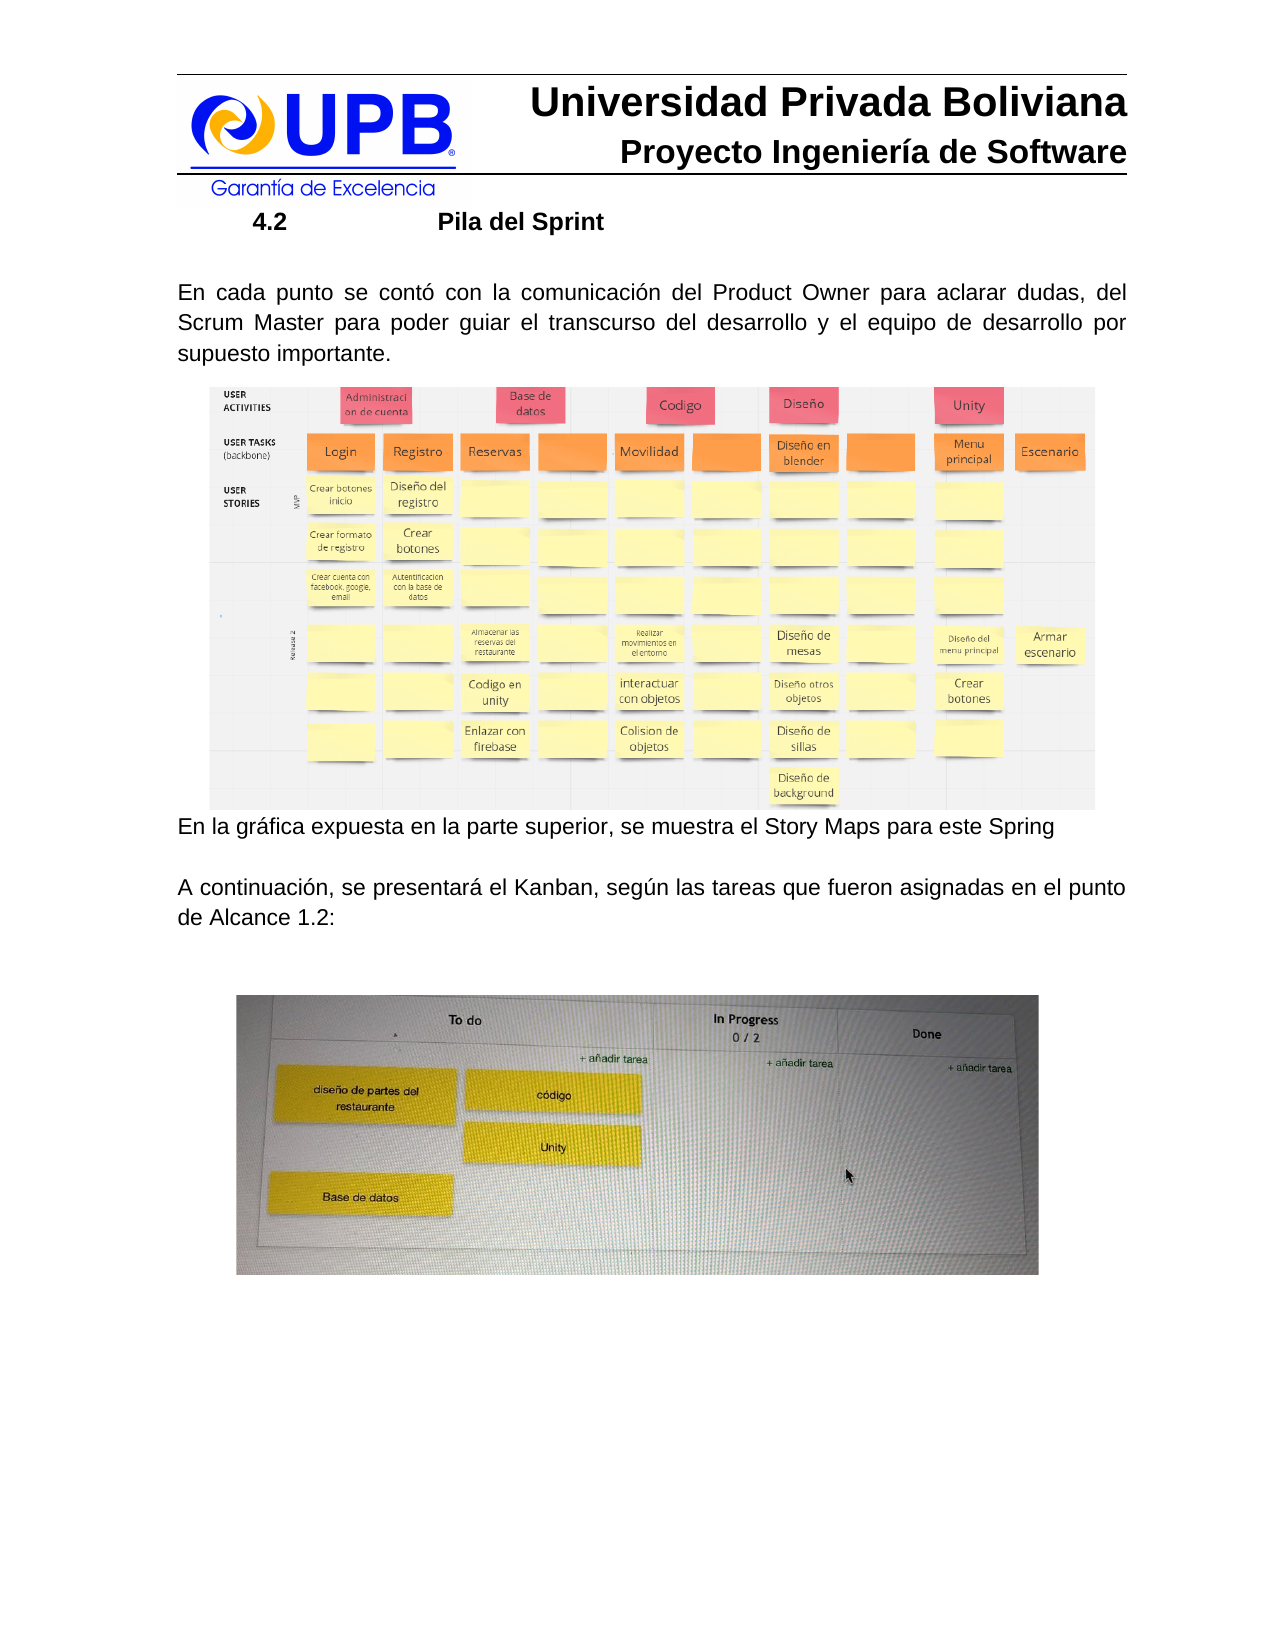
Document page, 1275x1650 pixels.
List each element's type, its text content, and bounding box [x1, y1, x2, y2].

picture [177, 81, 472, 173]
picture [236, 995, 1039, 1275]
subtitle 4.2 Pila del Sprint [252, 207, 1127, 235]
text En la gráfica expuesta en la parte superior, se muestra el Story Maps para este Spring [177, 430, 1127, 839]
text En cada punto se contó con la comunicación del Product Owner para aclarar dudas, del Scrum Master para poder guiar el transcurso del desarrollo y el equipo de desarrollo por supuesto importante. [177, 279, 1127, 366]
text A continuación, se presentará el Kanban, según las tareas que fueron asignadas en el punto de Alcance 1.2: [177, 873, 1127, 930]
picture [177, 175, 472, 208]
